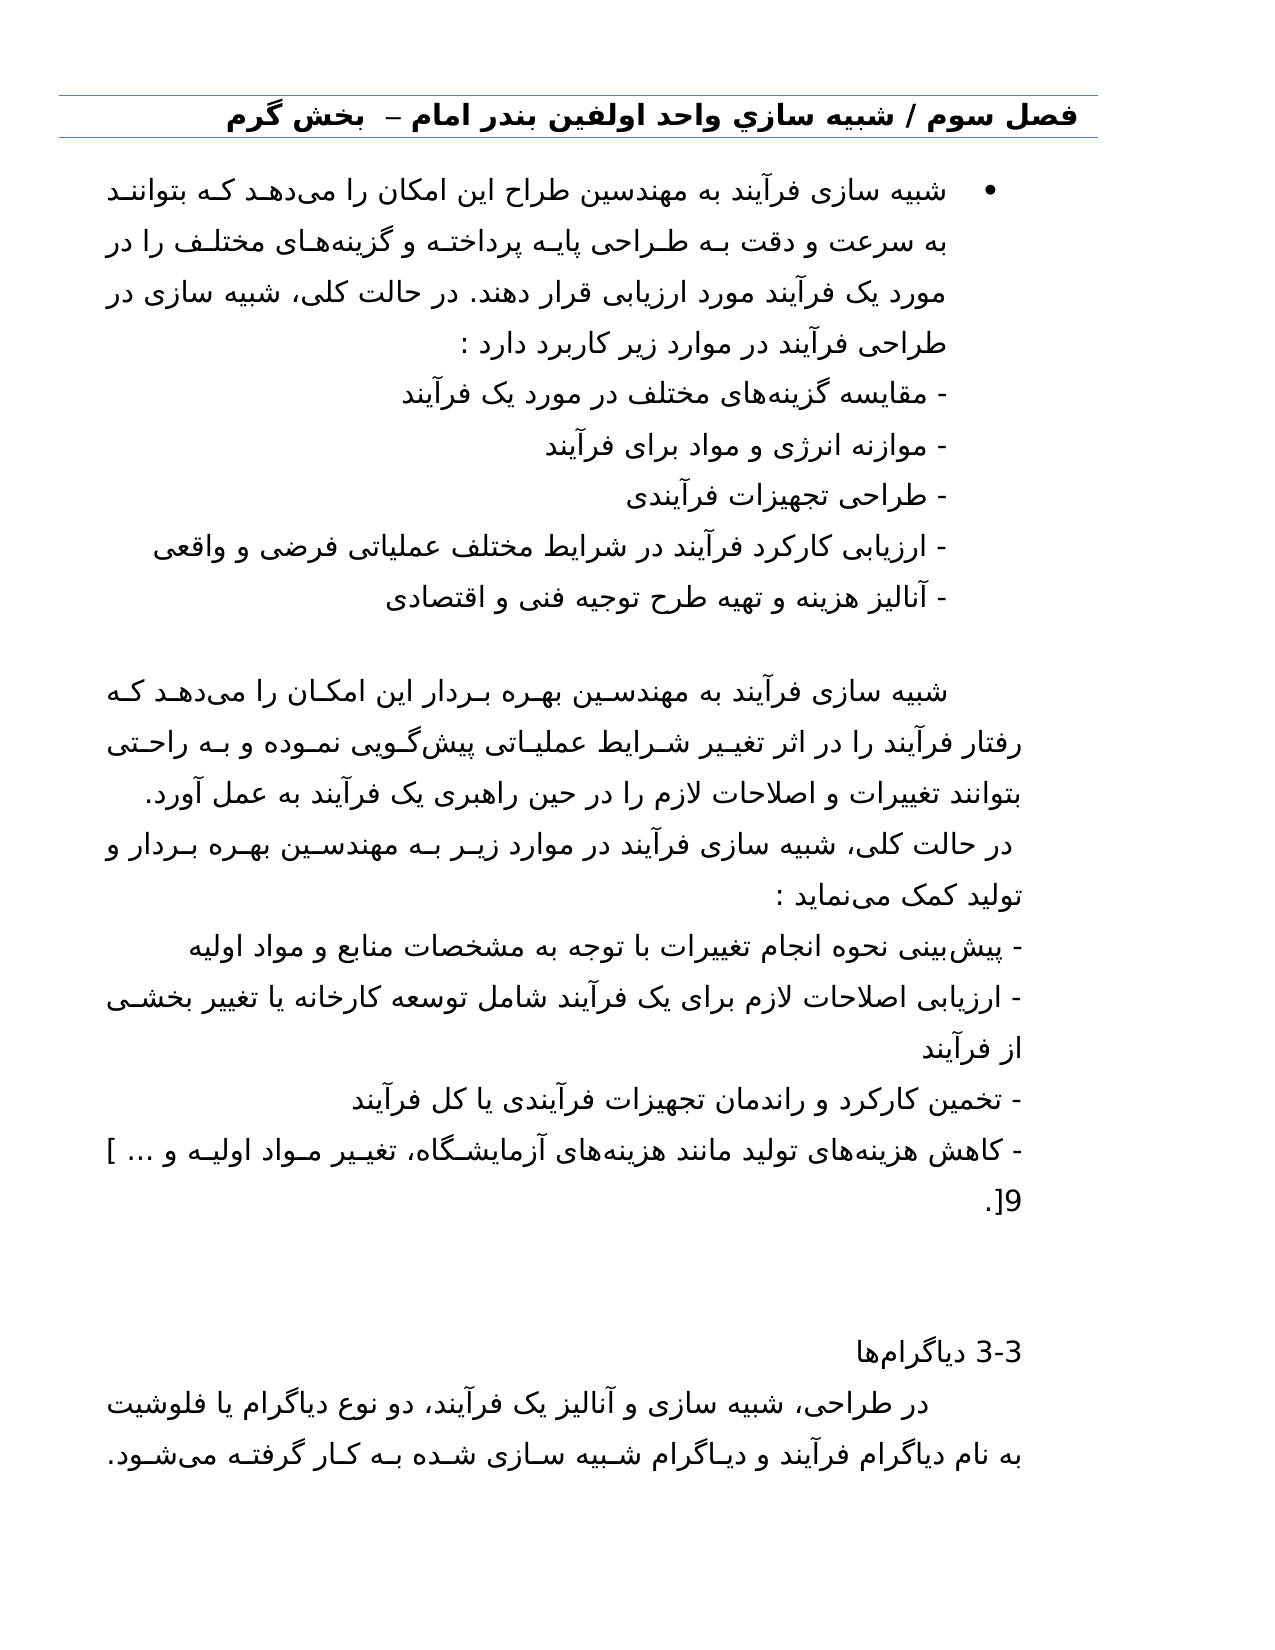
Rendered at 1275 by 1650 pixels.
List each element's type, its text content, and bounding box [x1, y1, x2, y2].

text - مقایسه گزینه‌های مختلف در مورد یک فرآیند [106, 377, 948, 411]
text در حالت کلی، شبیه سازی فرآیند در موارد زیر به مهندسین بهره بردار و تولید کمک می‌نماید : [106, 827, 1023, 912]
text - طراحی تجهیزات فرآیندی [106, 479, 948, 513]
text - ارزیابی اصلاحات لازم برای یک فرآیند شامل توسعه کارخانه یا تغییر بخشی از فرآیند [106, 980, 1023, 1065]
text - موازنه انرژی و مواد برای فرآیند [106, 428, 948, 462]
text شبیه سازی فرآیند به مهندسین بهره بردار این امکان را می‌دهد که رفتار فرآیند را در اثر تغییر شرایط عملیاتی پیش‌گویی نموده و به راحتی بتوانند تغییرات و اصلاحات لازم را در حین راهبری یک فرآیند به عمل آورد. [106, 675, 1023, 811]
text - کاهش هزینه‌های تولید مانند هزینه‌های آزمایشگاه، تغییر مواد اولیه و ... ]9[. [106, 1133, 1023, 1218]
text - تخمین کارکرد و راندمان تجهیزات فرآیندی یا کل فرآیند [106, 1082, 1023, 1116]
text 3-3 دیاگرام‌ها [106, 1336, 1023, 1369]
text - پیش‌بینی نحوه انجام تغییرات با توجه به مشخصات منابع و مواد اولیه [106, 929, 1023, 963]
text - ارزیابی کارکرد فرآیند در شرایط مختلف عملیاتی فرضی و واقعی [106, 530, 948, 564]
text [106, 1387, 1023, 1471]
text - آنالیز هزینه و تهیه طرح توجیه فنی و اقتصادی [106, 581, 948, 614]
list شبیه سازی فرآیند به مهندسین طراح این امکان را می‌دهد که بتوانند به سرعت و دقت به طراحی پایه پرداخته و گزینه‌های مختلف را در مورد یک فرآیند مورد ارزیابی قرار دهند. در حالت کلی، شبیه سازی در طراحی فرآیند در موارد زیر کاربرد دارد : [106, 173, 985, 360]
